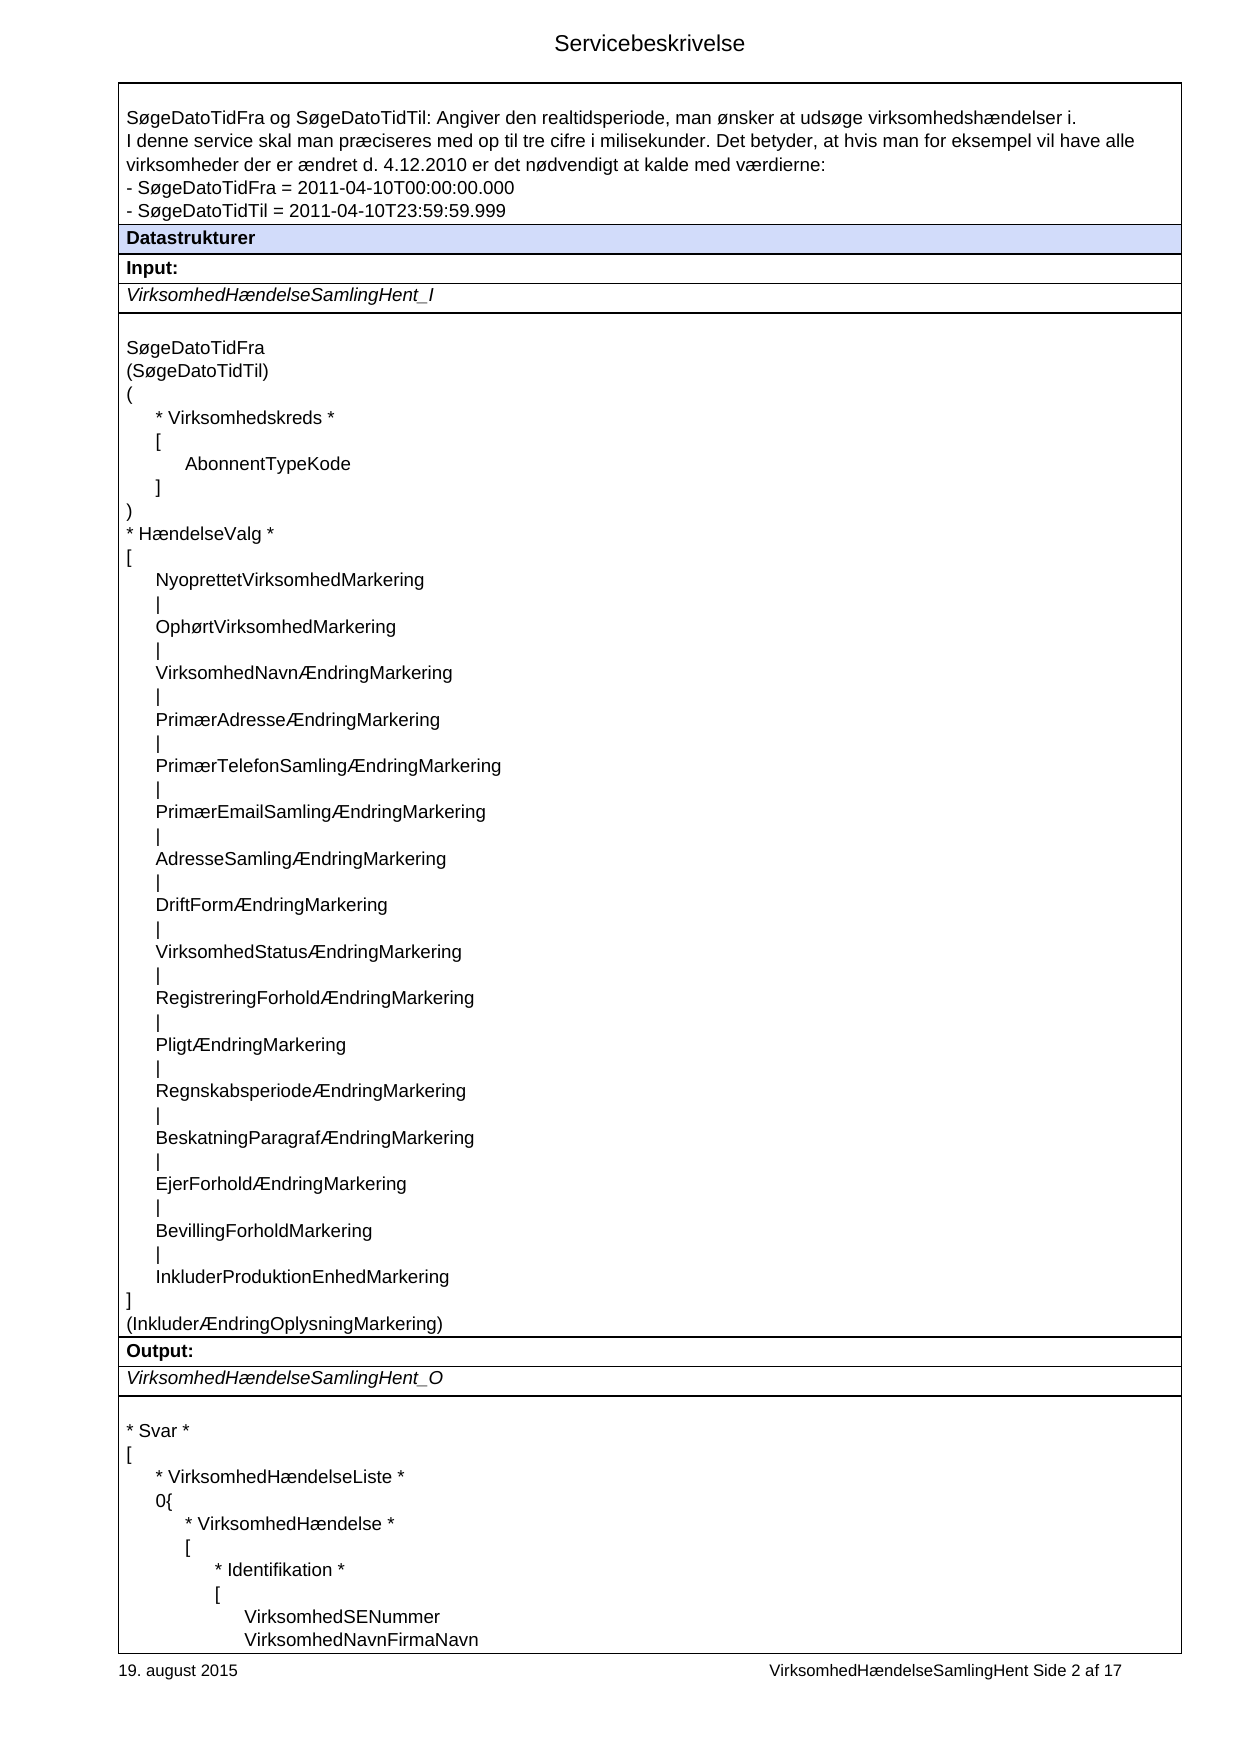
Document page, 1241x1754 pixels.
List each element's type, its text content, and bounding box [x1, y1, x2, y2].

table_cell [119, 1397, 1181, 1652]
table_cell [119, 84, 1181, 223]
table_cell Output: [119, 1338, 1181, 1366]
table_cell SøgeDatoTidFra (SøgeDatoTidTil) ( * Virksomhedskreds * [ AbonnentTypeKode ] ) * HændelseValg * [ NyoprettetVirksomhedMarkering | OphørtVirksomhedMarkering | VirksomhedNavnÆndringMarkering | PrimærAdresseÆndringMarkering | PrimærTelefonSamlingÆndringMarkering | PrimærEmailSamlingÆndringMarkering | AdresseSamlingÆndringMarkering | DriftFormÆndringMarkering | VirksomhedStatusÆndringMarkering | RegistreringForholdÆndringMarkering | PligtÆndringMarkering | RegnskabsperiodeÆndringMarkering | BeskatningParagrafÆndringMarkering | EjerForholdÆndringMarkering | BevillingForholdMarkering | InkluderProduktionEnhedMarkering ] (InkluderÆndringOplysningMarkering) [119, 314, 1181, 1336]
table_cell VirksomhedHændelseSamlingHent_I [119, 284, 1181, 312]
table_cell Input: [119, 255, 1181, 282]
table_cell Datastrukturer [119, 225, 1181, 253]
table_cell VirksomhedHændelseSamlingHent_O [119, 1367, 1181, 1395]
